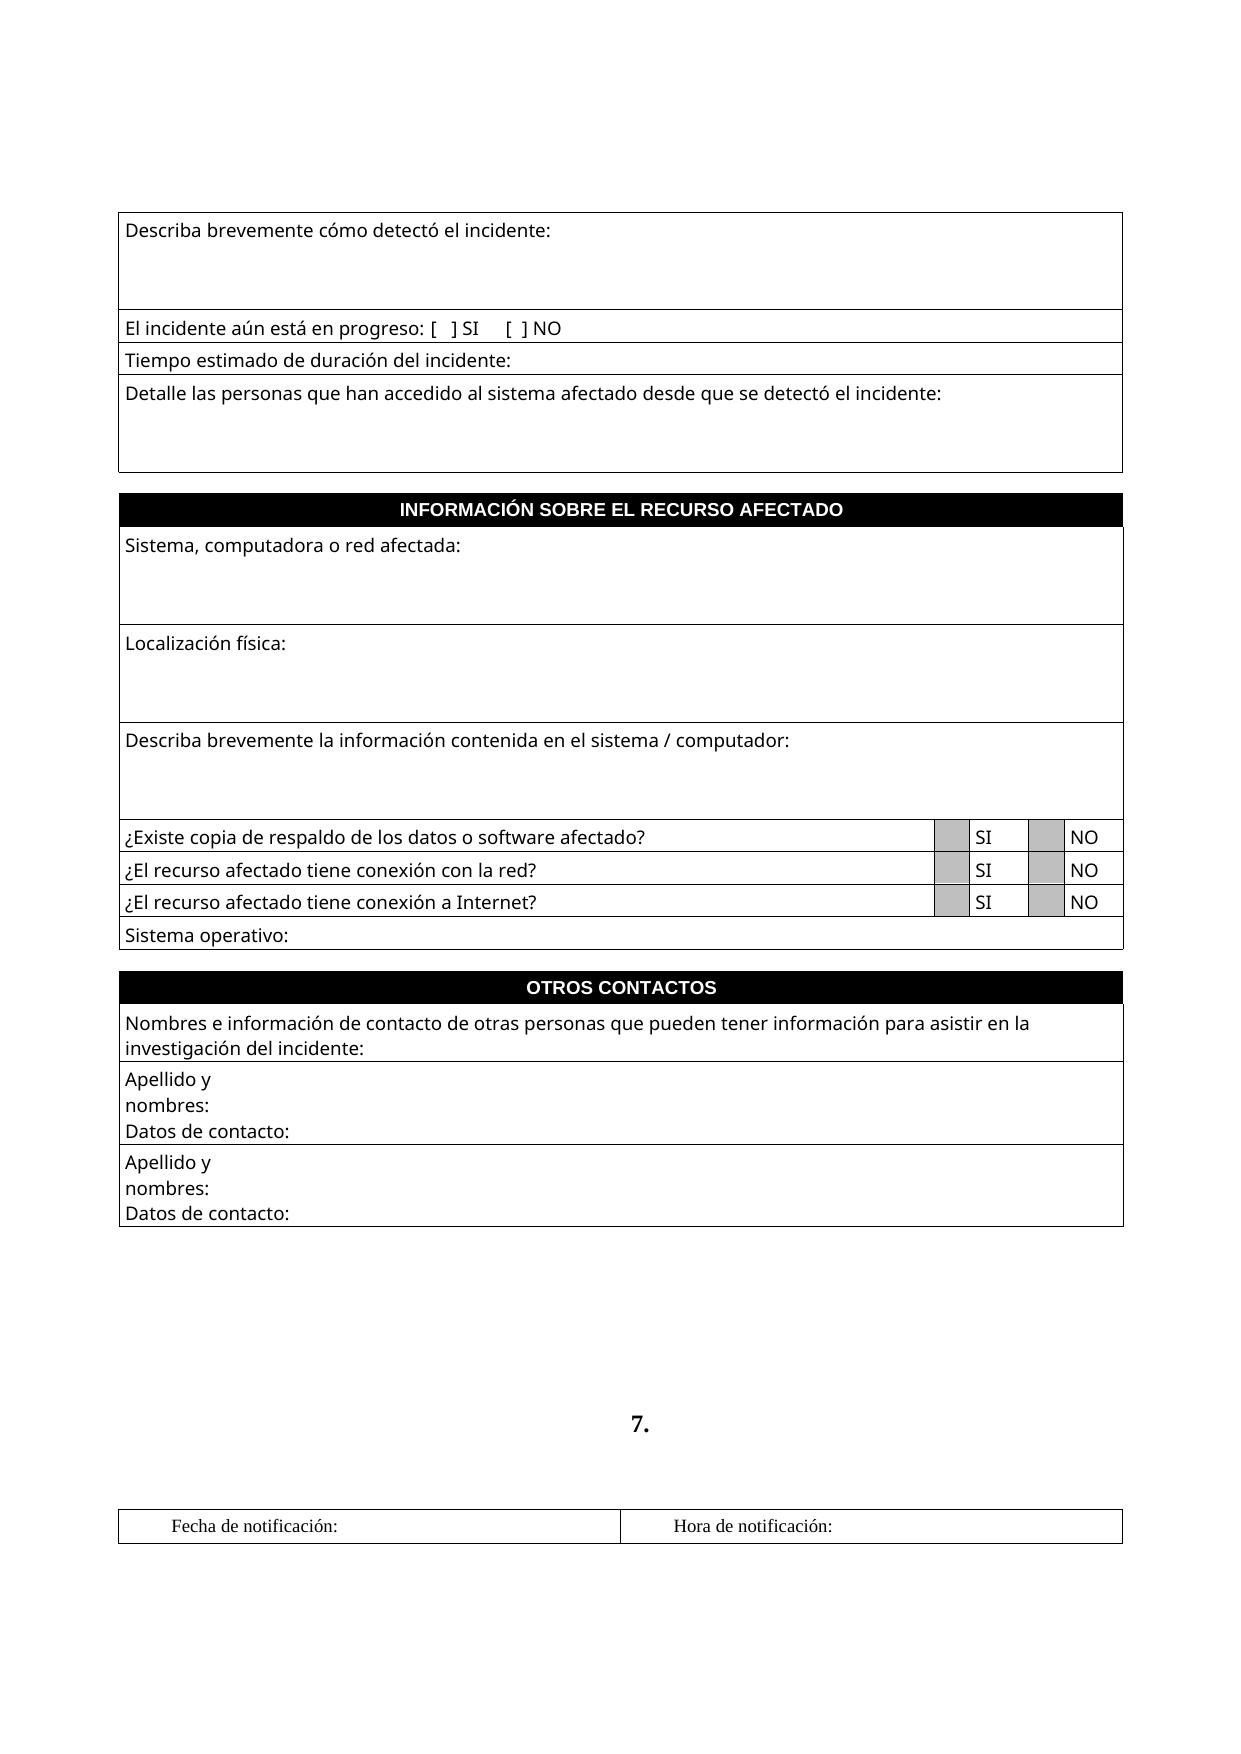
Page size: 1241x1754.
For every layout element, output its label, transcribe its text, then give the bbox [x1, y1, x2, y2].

table_cell Detalle las personas que han accedido al sistema afectado desde que se detectó el incidente: [119, 375, 1122, 471]
table_header Describa brevemente cómo detectó el incidente: [119, 213, 1122, 309]
table_cell NO [1065, 820, 1123, 851]
table_cell Apellido y nombres: Datos de contacto: [120, 1145, 1123, 1226]
table_cell [935, 820, 969, 851]
table_cell Localización física: [120, 625, 1123, 721]
table_cell El incidente aún está en progreso: [ ] SI [ ] NO [119, 310, 1122, 341]
table_header INFORMACIÓN SOBRE EL RECURSO AFECTADO [119, 493, 1123, 527]
table_cell [1029, 852, 1064, 883]
table_cell Sistema, computadora o red afectada: [120, 527, 1123, 624]
table_cell [935, 852, 969, 883]
table_header OTROS CONTACTOS [119, 971, 1123, 1004]
table_cell NO [1065, 885, 1123, 916]
table_cell Nombres e información de contacto de otras personas que pueden tener información para asistir en la investigación del incidente: [120, 1004, 1123, 1061]
table_cell Sistema operativo: [120, 917, 1123, 949]
table_cell Tiempo estimado de duración del incidente: [119, 343, 1122, 374]
table_cell [1029, 885, 1064, 916]
table_cell SI [970, 820, 1028, 851]
table_cell Apellido y nombres: Datos de contacto: [120, 1062, 1123, 1143]
table_cell ¿El recurso afectado tiene conexión con la red? [120, 852, 934, 883]
table_cell [1029, 820, 1064, 851]
table_cell SI [970, 852, 1028, 883]
table_cell NO [1065, 852, 1123, 883]
table_cell [935, 885, 969, 916]
table_cell ¿Existe copia de respaldo de los datos o software afectado? [120, 820, 934, 851]
table_cell ¿El recurso afectado tiene conexión a Internet? [120, 885, 934, 916]
table_cell Describa brevemente la información contenida en el sistema / computador: [120, 723, 1123, 818]
table_cell SI [970, 885, 1028, 916]
